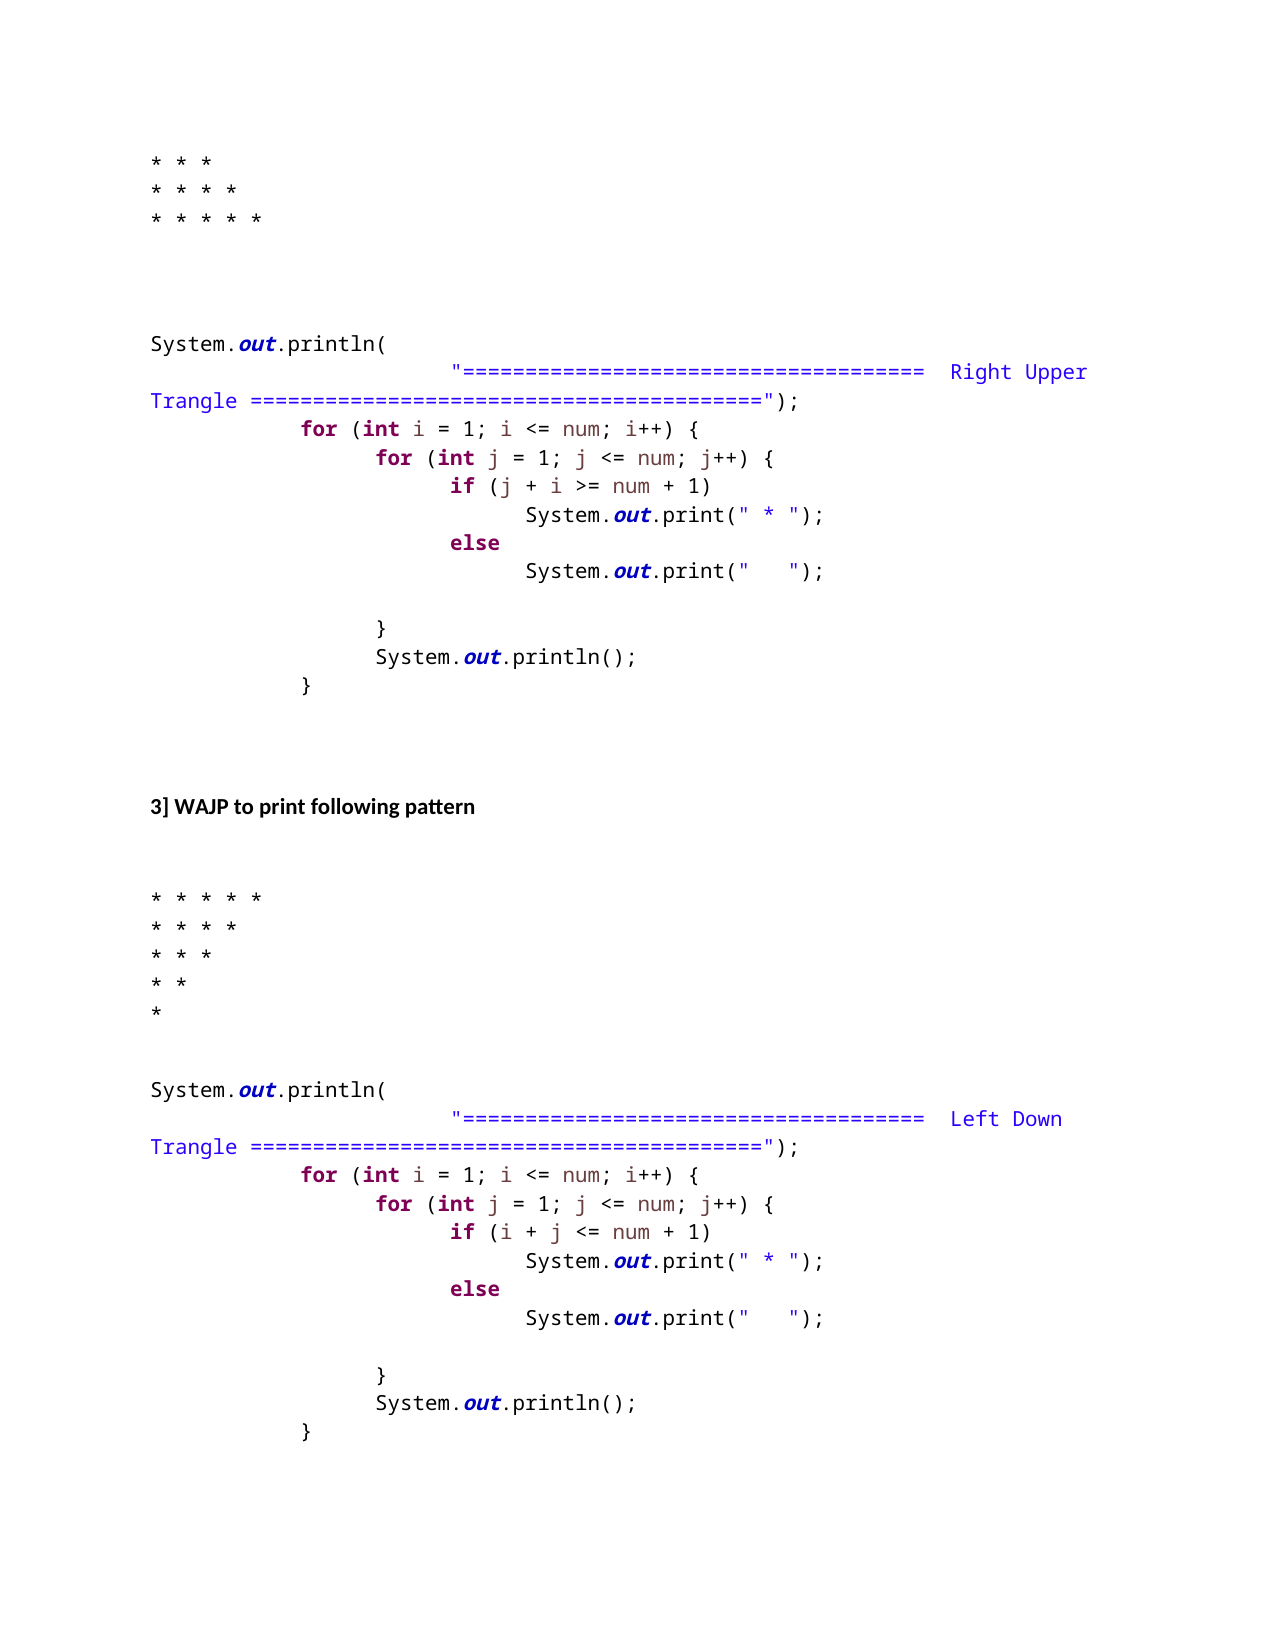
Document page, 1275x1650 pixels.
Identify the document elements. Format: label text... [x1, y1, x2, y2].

text else [150, 1274, 1125, 1303]
text * * * * [150, 178, 1125, 207]
text System.out.println( [150, 1075, 1125, 1104]
text System.out.print(" * "); [150, 500, 1125, 528]
text "===================================== Left Down Trangle ========================================="); [150, 1104, 1125, 1161]
text for (int j = 1; j <= num; j++) { [150, 443, 1125, 471]
text System.out.println(); [150, 1388, 1125, 1417]
text * * * * [150, 915, 1125, 943]
text } [150, 1360, 1125, 1388]
text System.out.println(); [150, 642, 1125, 670]
text for (int i = 1; i <= num; i++) { [150, 414, 1125, 443]
text for (int j = 1; j <= num; j++) { [150, 1189, 1125, 1217]
text } [150, 1417, 1125, 1445]
text * [150, 1000, 1125, 1028]
text 3] WAJP to print following pattern [150, 792, 1125, 821]
text System.out.println( [150, 329, 1125, 357]
text System.out.print(" * "); [150, 1246, 1125, 1274]
text } [150, 613, 1125, 642]
text else [150, 528, 1125, 557]
text } [150, 670, 1125, 699]
text for (int i = 1; i <= num; i++) { [150, 1161, 1125, 1189]
text if (j + i >= num + 1) [150, 471, 1125, 500]
text * * * * * [150, 207, 1125, 235]
text System.out.print(" "); [150, 1303, 1125, 1331]
text * * * * * [150, 886, 1125, 915]
text * * [150, 972, 1125, 1000]
text * * * [150, 943, 1125, 972]
text "===================================== Right Upper Trangle ========================================="); [150, 357, 1125, 414]
text * * * [150, 150, 1125, 178]
text if (i + j <= num + 1) [150, 1217, 1125, 1246]
text System.out.print(" "); [150, 557, 1125, 585]
